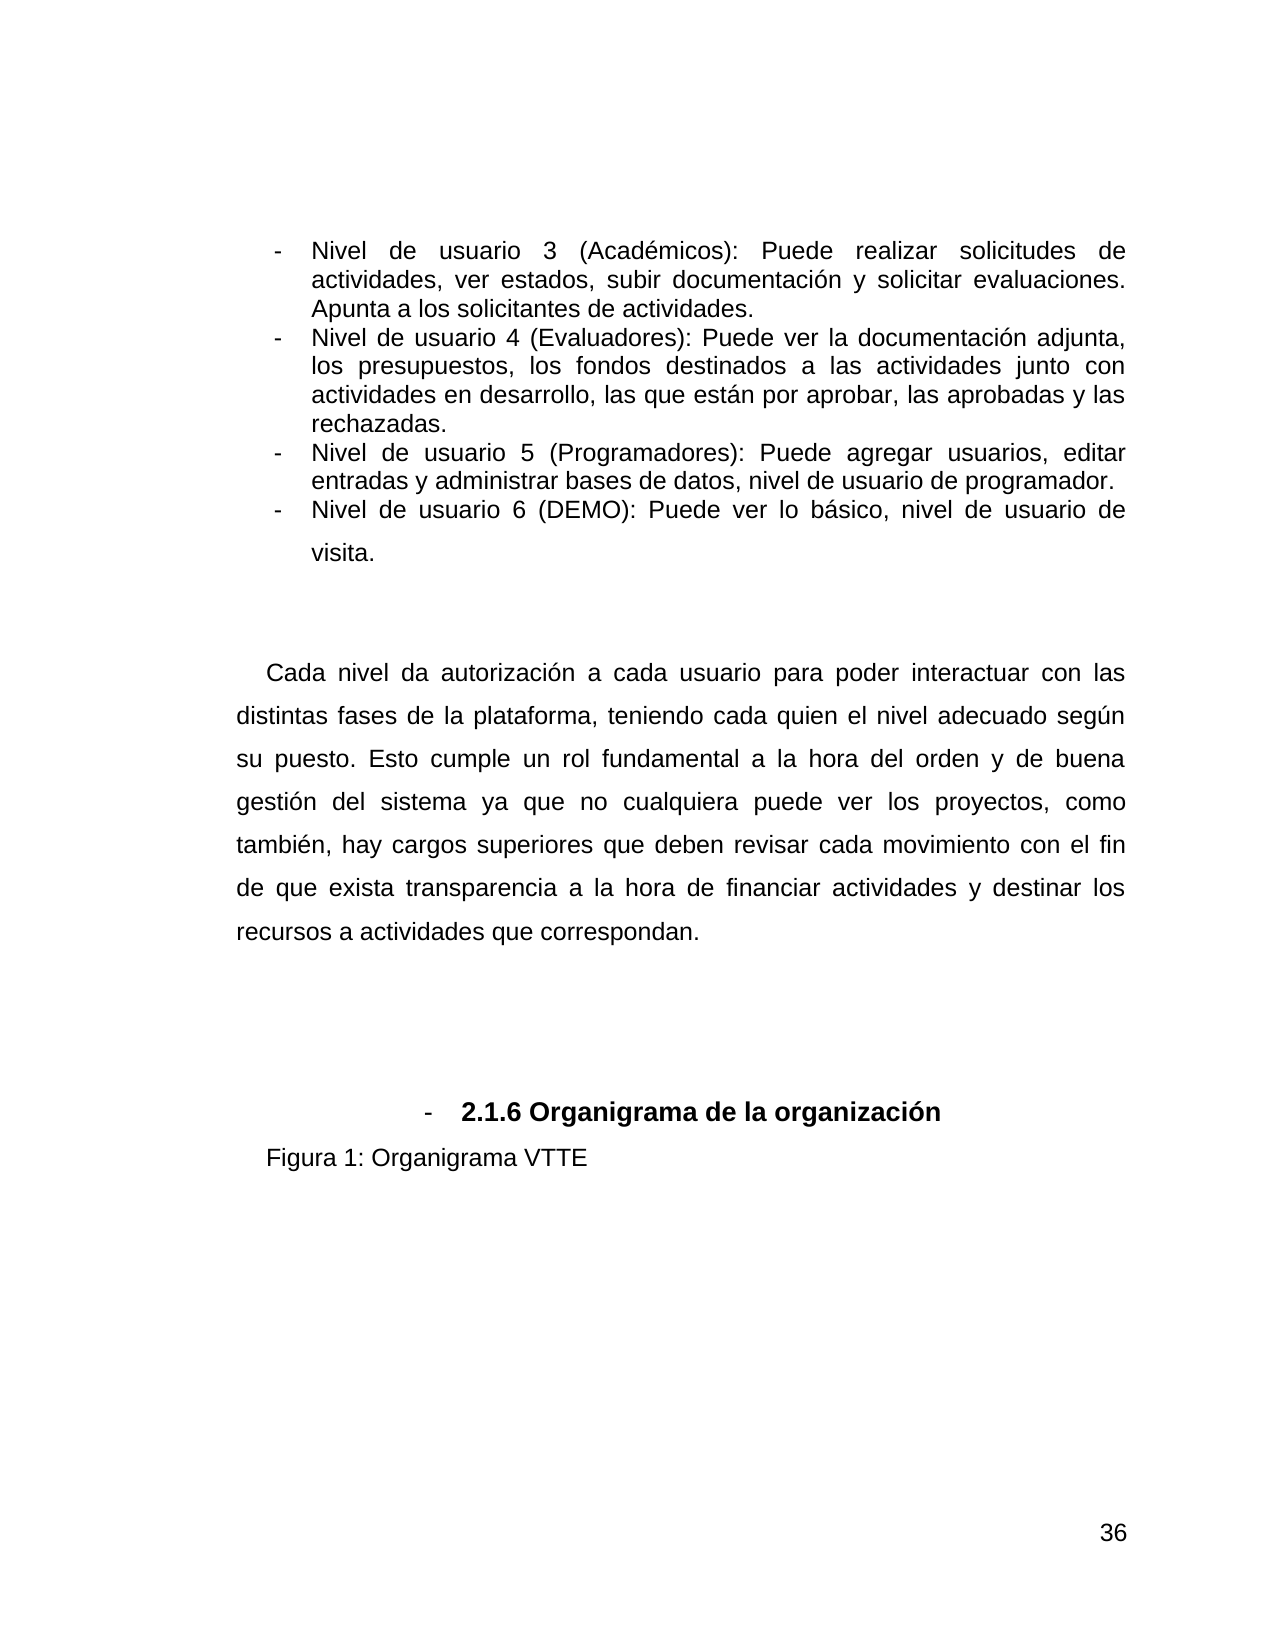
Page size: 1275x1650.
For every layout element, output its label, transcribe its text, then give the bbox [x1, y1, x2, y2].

subtitle 2.1.6 Organigrama de la organización [424, 1096, 1127, 1127]
list Nivel de usuario 5 (Programadores): Puede agregar usuarios, editar entradas y administrar bases de datos, nivel de usuario de programador. [274, 437, 1127, 495]
text Cada nivel da autorización a cada usuario para poder interactuar con las distintas fases de la plataforma, teniendo cada quien el nivel adecuado según su puesto. Esto cumple un rol fundamental a la hora del orden y de buena gestión del sistema ya que no cualquiera puede ver los proyectos, como también, hay cargos superiores que deben revisar cada movimiento con el fin de que exista transparencia a la hora de financiar actividades y destinar los recursos a actividades que correspondan. [236, 658, 1127, 945]
list Nivel de usuario 4 (Evaluadores): Puede ver la documentación adjunta, los presupuestos, los fondos destinados a las actividades junto con actividades en desarrollo, las que están por aprobar, las aprobadas y las rechazadas. [274, 322, 1127, 437]
text Figura 1: Organigrama VTTE [236, 1143, 1127, 1171]
list Nivel de usuario 6 (DEMO): Puede ver lo básico, nivel de usuario de visita. [274, 495, 1127, 567]
list Nivel de usuario 3 (Académicos): Puede realizar solicitudes de actividades, ver estados, subir documentación y solicitar evaluaciones. Apunta a los solicitantes de actividades. [274, 236, 1127, 322]
